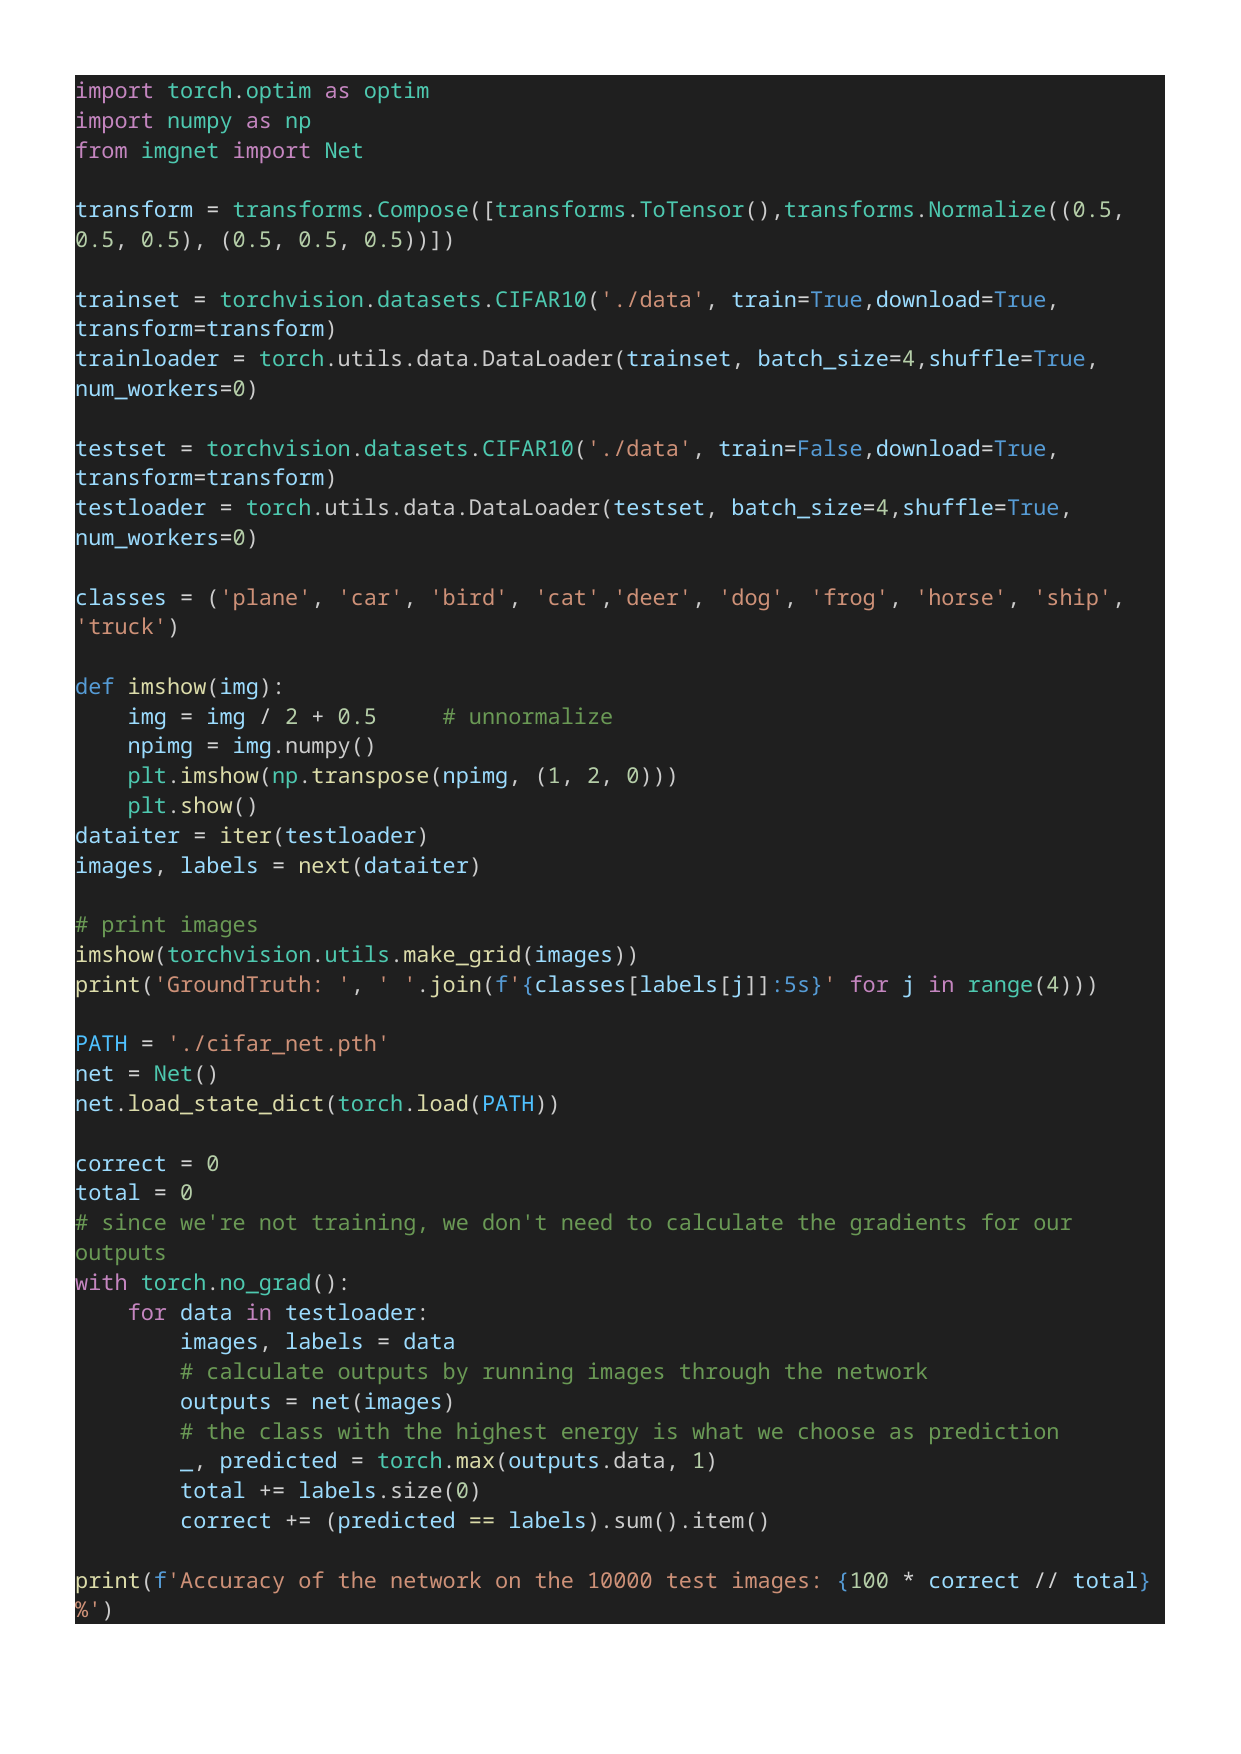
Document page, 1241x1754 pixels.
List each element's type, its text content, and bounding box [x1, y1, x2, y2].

text with torch.no_grad(): [75, 1267, 1165, 1296]
text plt.imshow(np.transpose(npimg, (1, 2, 0))) [75, 760, 1165, 790]
text testloader = torch.utils.data.DataLoader(testset, batch_size=4,shuffle=True, num_workers=0) [75, 492, 1165, 552]
text imshow(torchvision.utils.make_grid(images)) [75, 939, 1165, 969]
text from imgnet import Net [75, 134, 1165, 164]
text # since we're not training, we don't need to calculate the gradients for our outputs [75, 1207, 1165, 1267]
text transform = transforms.Compose([transforms.ToTensor(),transforms.Normalize((0.5, 0.5, 0.5), (0.5, 0.5, 0.5))]) [75, 194, 1165, 254]
text correct += (predicted == labels).sum().item() [75, 1505, 1165, 1535]
text net.load_state_dict(torch.load(PATH)) [75, 1088, 1165, 1118]
text # the class with the highest energy is what we choose as prediction [75, 1416, 1165, 1445]
text import numpy as np [75, 105, 1165, 134]
text images, labels = data [75, 1326, 1165, 1356]
text print(f'Accuracy of the network on the 10000 test images: {100 * correct // total} %') [75, 1564, 1165, 1624]
text for data in testloader: [75, 1296, 1165, 1326]
text img = img / 2 + 0.5 # unnormalize [75, 701, 1165, 730]
text net = Net() [75, 1058, 1165, 1088]
text trainset = torchvision.datasets.CIFAR10('./data', train=True,download=True, transform=transform) [75, 283, 1165, 343]
text _, predicted = torch.max(outputs.data, 1) [75, 1445, 1165, 1475]
text classes = ('plane', 'car', 'bird', 'cat','deer', 'dog', 'frog', 'horse', 'ship', 'truck') [75, 581, 1165, 641]
text plt.show() [75, 790, 1165, 820]
text import torch.optim as optim [75, 75, 1165, 105]
text correct = 0 [75, 1147, 1165, 1177]
text print('GroundTruth: ', ' '.join(f'{classes[labels[j]]:5s}' for j in range(4))) [75, 969, 1165, 998]
text # print images [75, 909, 1165, 939]
text total += labels.size(0) [75, 1475, 1165, 1505]
text npimg = img.numpy() [75, 730, 1165, 760]
text trainloader = torch.utils.data.DataLoader(trainset, batch_size=4,shuffle=True, num_workers=0) [75, 343, 1165, 403]
text # calculate outputs by running images through the network [75, 1356, 1165, 1386]
text dataiter = iter(testloader) [75, 820, 1165, 849]
text total = 0 [75, 1177, 1165, 1207]
text images, labels = next(dataiter) [75, 849, 1165, 879]
text PATH = './cifar_net.pth' [75, 1028, 1165, 1058]
text outputs = net(images) [75, 1386, 1165, 1416]
text def imshow(img): [75, 671, 1165, 701]
text testset = torchvision.datasets.CIFAR10('./data', train=False,download=True, transform=transform) [75, 432, 1165, 492]
